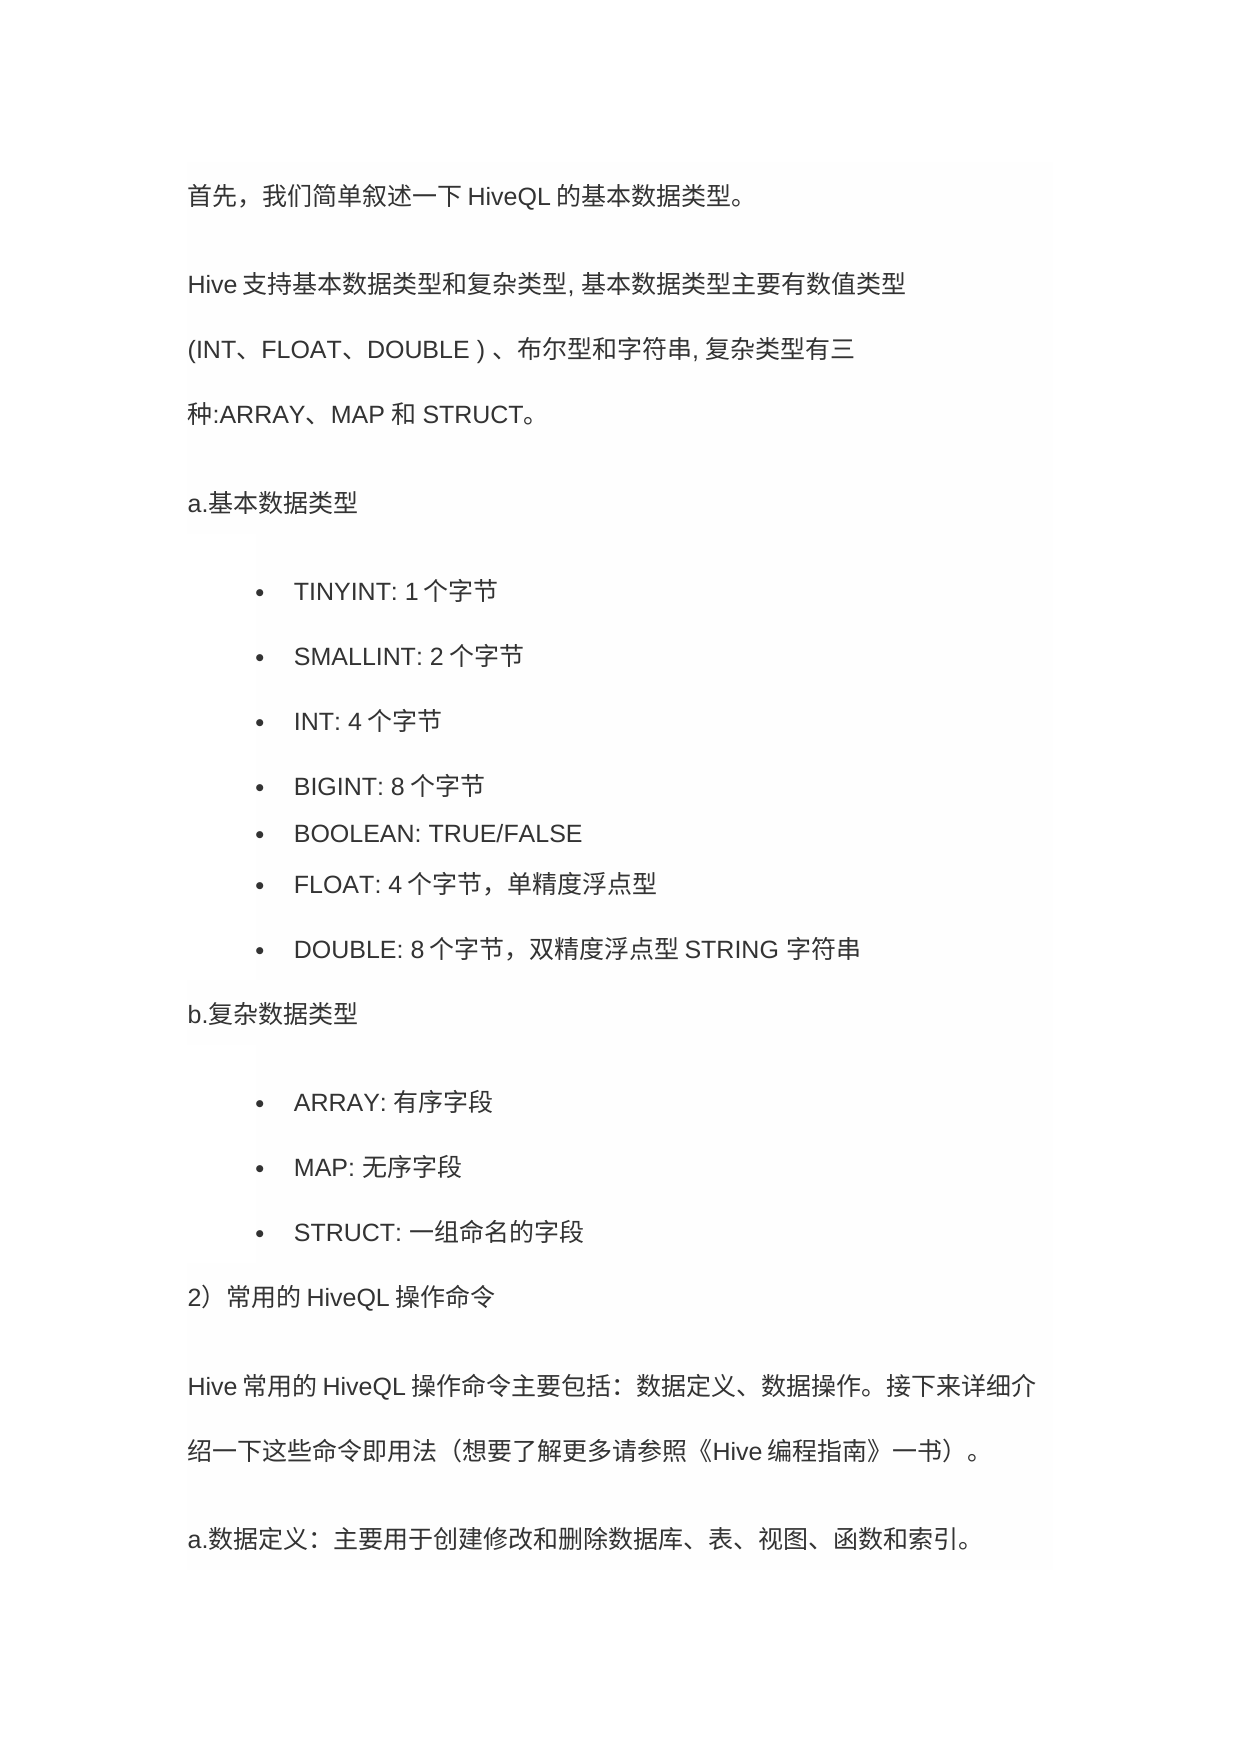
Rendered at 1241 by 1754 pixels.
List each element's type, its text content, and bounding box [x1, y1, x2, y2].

list SMALLINT: 2个字节 [256, 622, 1053, 687]
text b.复杂数据类型 [187, 980, 1053, 1045]
text a.数据定义：主要用于创建修改和删除数据库、表、视图、函数和索引。 [187, 1505, 1053, 1570]
list FLOAT: 4个字节，单精度浮点型 [256, 850, 1053, 915]
list BIGINT: 8个字节 [256, 752, 1053, 817]
list DOUBLE: 8个字节，双精度浮点型STRING 字符串 [256, 915, 1053, 980]
list STRUCT: 一组命名的字段 [256, 1198, 1053, 1263]
list TINYINT: 1个字节 [256, 557, 1053, 622]
text Hive常用的HiveQL操作命令主要包括：数据定义、数据操作。接下来详细介绍一下这些命令即用法（想要了解更多请参照《Hive编程指南》一书）。 [187, 1352, 1053, 1482]
text a.基本数据类型 [187, 469, 1053, 534]
text 首先，我们简单叙述一下HiveQL的基本数据类型。 [187, 162, 1053, 227]
list ARRAY: 有序字段 [256, 1068, 1053, 1133]
list MAP: 无序字段 [256, 1133, 1053, 1198]
text Hive支持基本数据类型和复杂类型, 基本数据类型主要有数值类型(INT、FLOAT、DOUBLE ) 、布尔型和字符串, 复杂类型有三种:ARRAY、MAP 和 STRUCT。 [187, 250, 1053, 445]
list BOOLEAN: TRUE/FALSE [256, 817, 1053, 850]
list INT: 4个字节 [256, 687, 1053, 752]
text 2）常用的HiveQL操作命令 [187, 1263, 1053, 1328]
